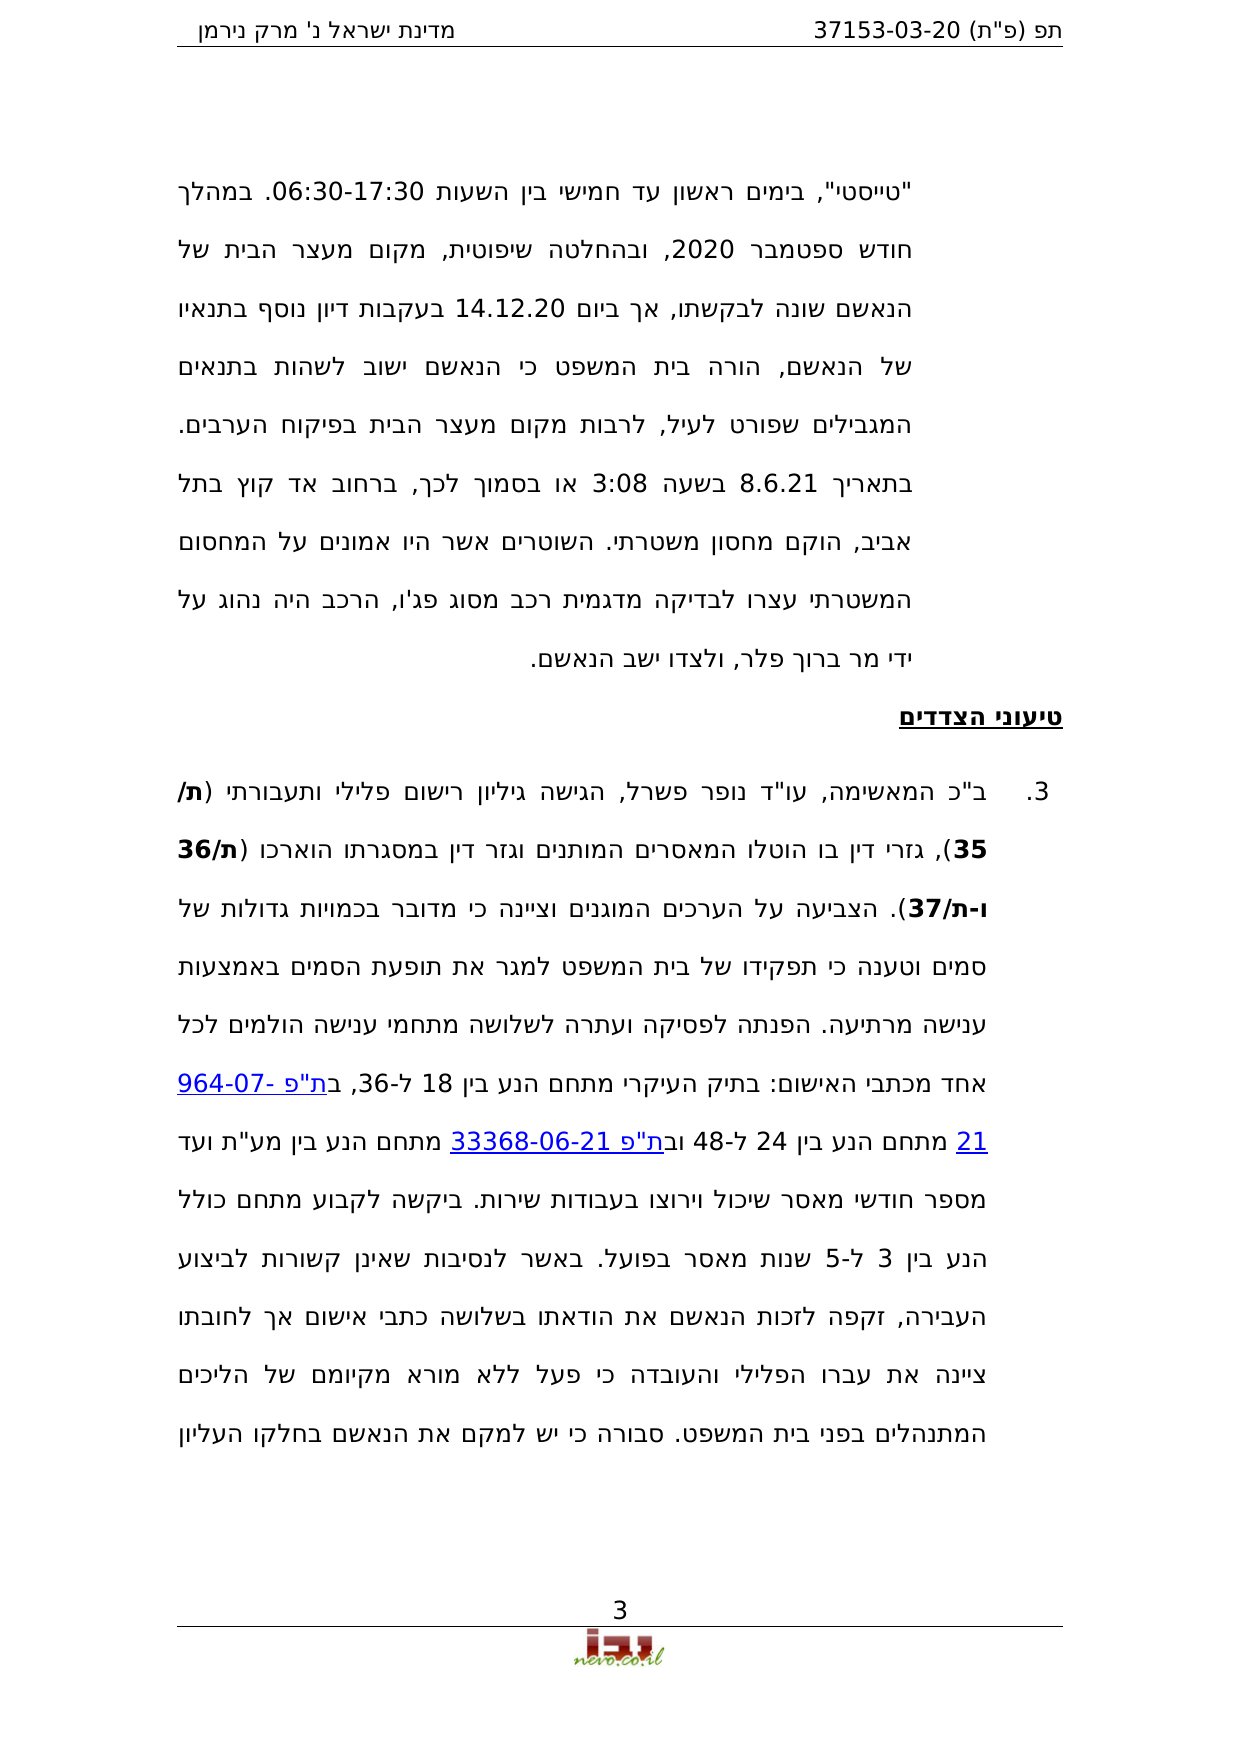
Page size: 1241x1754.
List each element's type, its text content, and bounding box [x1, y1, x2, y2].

picture [574, 1628, 666, 1667]
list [177, 177, 951, 673]
text טיעוני הצדדים [177, 702, 1063, 731]
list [177, 777, 1026, 1448]
